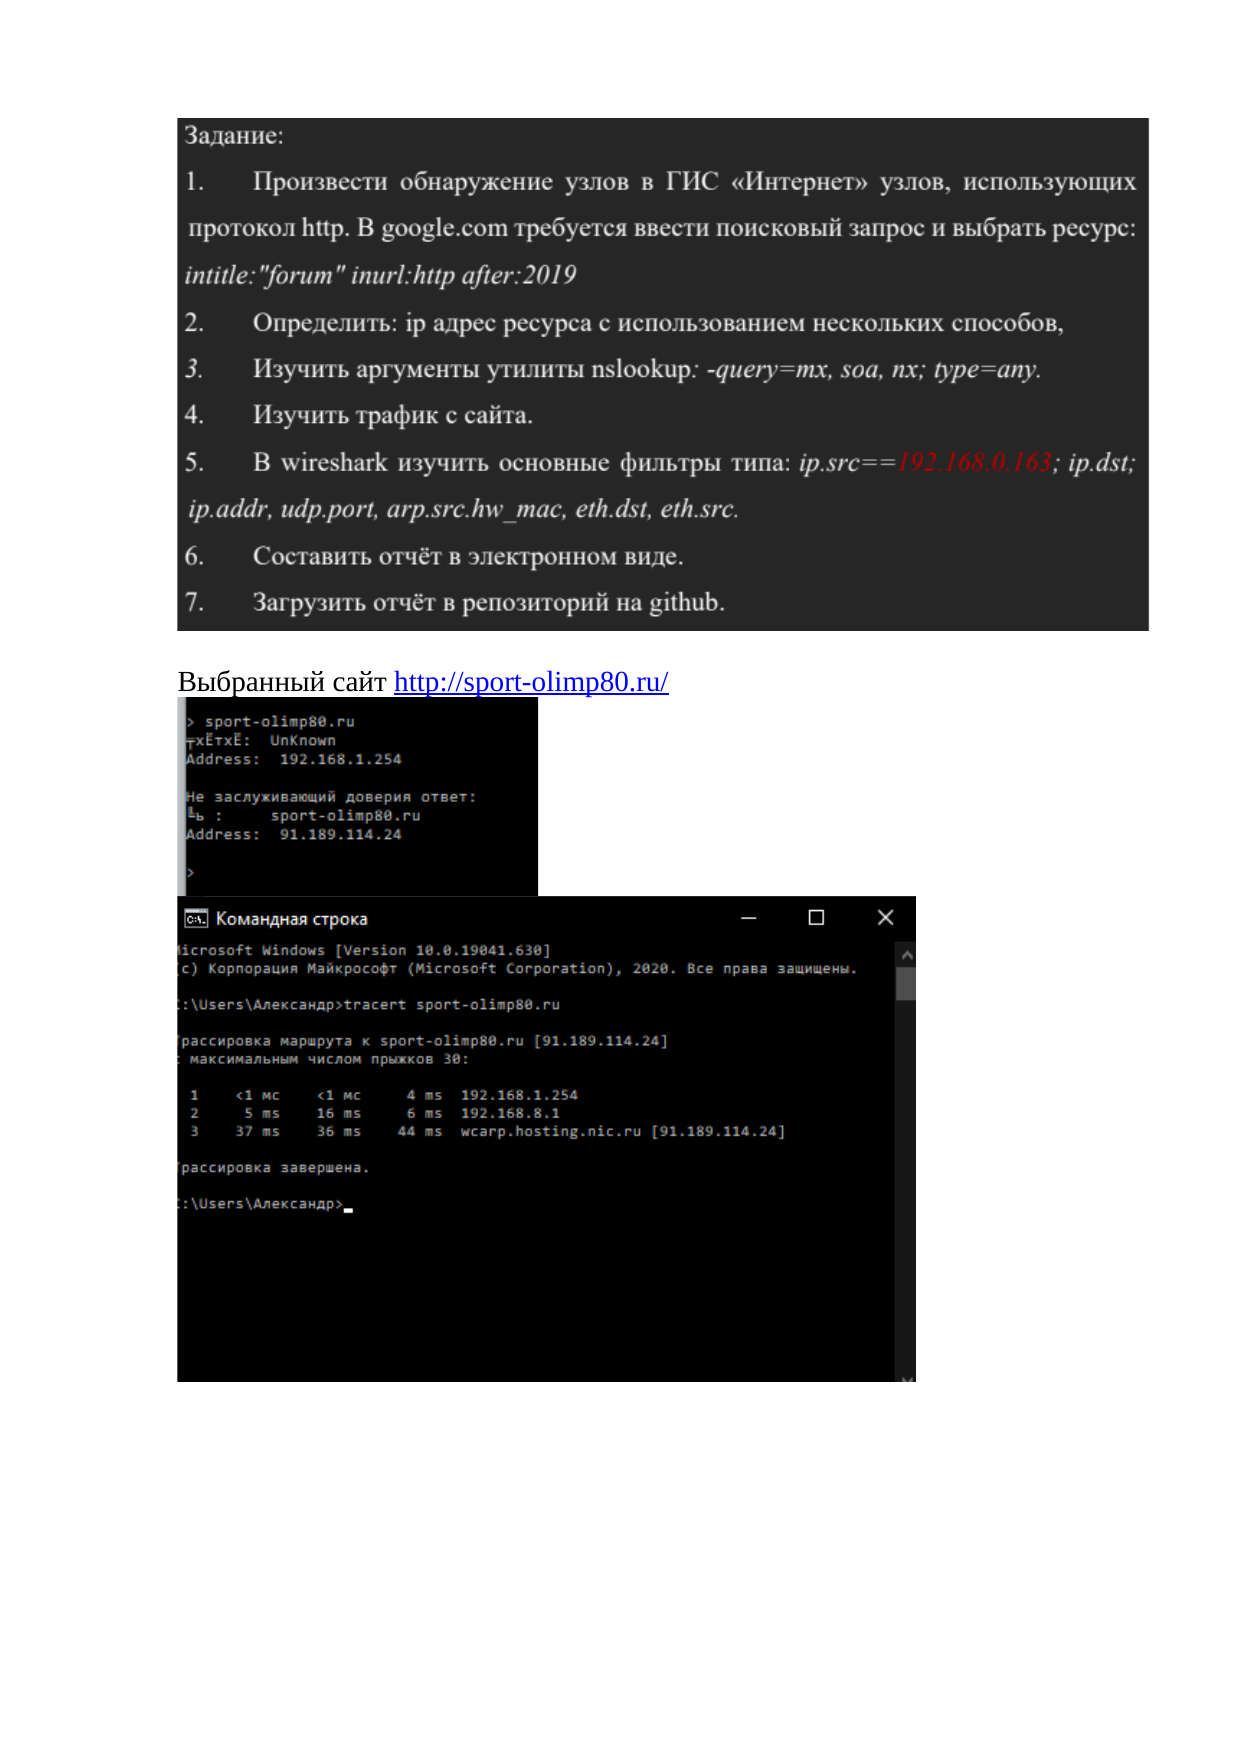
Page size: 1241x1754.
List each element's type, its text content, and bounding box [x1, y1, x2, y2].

picture [177, 118, 1152, 631]
text Выбранный сайт http://sport-olimp80.ru/ [177, 664, 1152, 698]
picture [177, 697, 916, 1382]
